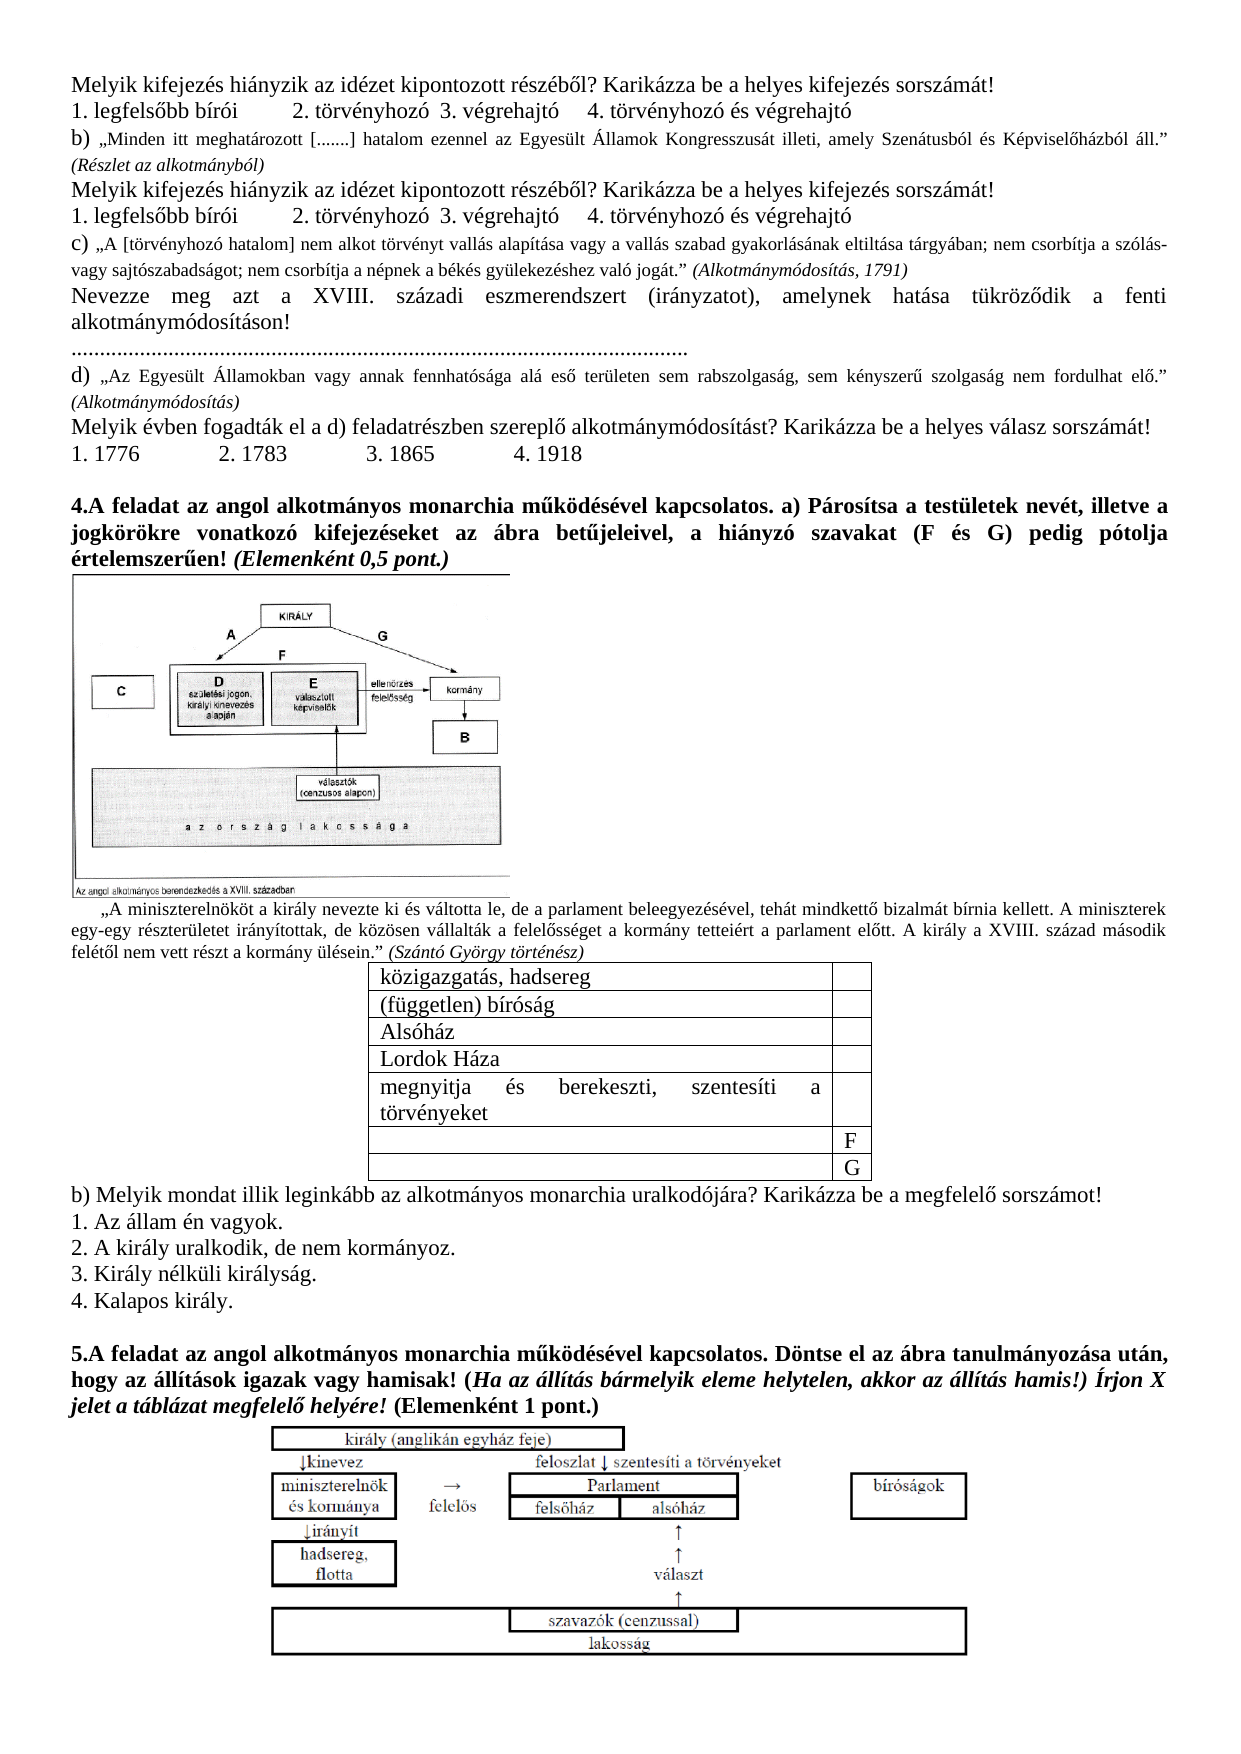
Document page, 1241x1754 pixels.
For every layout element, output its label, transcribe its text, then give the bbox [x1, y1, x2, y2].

table_cell [833, 1046, 871, 1072]
table_cell [833, 991, 871, 1017]
picture [70, 571, 510, 898]
table_cell [833, 1018, 871, 1044]
table_cell [369, 1154, 832, 1180]
text Melyik évben fogadták el a d) feladatrészben szereplő alkotmánymódosítást? Karikázza be a helyes válasz sorszámát! [71, 413, 1169, 440]
text 4.A feladat az angol alkotmányos monarchia működésével kapcsolatos. a) Párosítsa a testületek nevét, illetve a jogkörökre vonatkozó kifejezéseket az ábra betűjeleivel, a hiányzó szavakat (F és G) pedig pótolja értelemszerűen! (Elemenként 0,5 pont.) [71, 492, 1169, 572]
text b) „Minden itt meghatározott [.......] hatalom ezennel az Egyesült Államok Kongresszusát illeti, amely Szenátusból és Képviselőházból áll.” (Részlet az alkotmányból) [71, 123, 1169, 176]
text c) „A [törvényhozó hatalom] nem alkot törvényt vallás alapítása vagy a vallás szabad gyakorlásának eltiltása tárgyában; nem csorbítja a szólás- vagy sajtószabadságot; nem csorbítja a népnek a békés gyülekezéshez való jogát.” (Alkotmánymódosítás, 1791) [71, 229, 1169, 282]
table_cell (független) bíróság [369, 991, 832, 1017]
text 5.A feladat az angol alkotmányos monarchia működésével kapcsolatos. Döntse el az ábra tanulmányozása után, hogy az állítások igazak vagy hamisak! (Ha az állítás bármelyik eleme helytelen, akkor az állítás hamis!) Írjon X jelet a táblázat megfelelő helyére! (Elemenként 1 pont.) [71, 1339, 1169, 1419]
text Nevezze meg azt a XVIII. századi eszmerendszert (irányzatot), amelynek hatása tükröződik a fenti alkotmánymódosításon! [71, 282, 1169, 334]
table_cell megnyitja és berekeszti, szentesíti a törvényeket [369, 1073, 832, 1126]
text 3. Király nélküli királyság. [71, 1261, 1169, 1287]
text 4. Kalapos király. [71, 1287, 1169, 1313]
text ............................................................................................................ [71, 334, 1169, 361]
table_cell F [833, 1127, 871, 1153]
text 1. legfelsőbb bírói 2. törvényhozó 3. végrehajtó 4. törvényhozó és végrehajtó [71, 97, 1169, 123]
text 2. A király uralkodik, de nem kormányoz. [71, 1234, 1169, 1261]
table_cell [833, 1073, 871, 1126]
table_cell Lordok Háza [369, 1046, 832, 1072]
table_cell [369, 1127, 832, 1153]
text b) Melyik mondat illik leginkább az alkotmányos monarchia uralkodójára? Karikázza be a megfelelő sorszámot! [71, 1181, 1169, 1208]
text 1. legfelsőbb bírói 2. törvényhozó 3. végrehajtó 4. törvényhozó és végrehajtó [71, 203, 1169, 229]
table_cell G [833, 1154, 871, 1180]
text d) „Az Egyesült Államokban vagy annak fennhatósága alá eső területen sem rabszolgaság, sem kényszerű szolgaság nem fordulhat elő.” (Alkotmánymódosítás) [71, 361, 1169, 413]
table_header [833, 963, 871, 990]
picture [265, 1418, 975, 1661]
text 1. Az állam én vagyok. [71, 1208, 1169, 1234]
table_header közigazgatás, hadsereg [369, 963, 832, 990]
table_cell Alsóház [369, 1018, 832, 1044]
text Melyik kifejezés hiányzik az idézet kipontozott részéből? Karikázza be a helyes kifejezés sorszámát! [71, 176, 1169, 203]
text 1. 1776 2. 1783 3. 1865 4. 1918 [71, 440, 1169, 466]
text Melyik kifejezés hiányzik az idézet kipontozott részéből? Karikázza be a helyes kifejezés sorszámát! [71, 71, 1169, 97]
text „A miniszterelnököt a király nevezte ki és váltotta le, de a parlament beleegyezésével, tehát mindkettő bizalmát bírnia kellett. A miniszterek egy-egy részterületet irányítottak, de közösen vállalták a felelősséget a kormány tetteiért a parlament előtt. A király a XVIII. század második felétől nem vett részt a kormány ülésein.” (Szántó György történész) [71, 898, 1169, 962]
